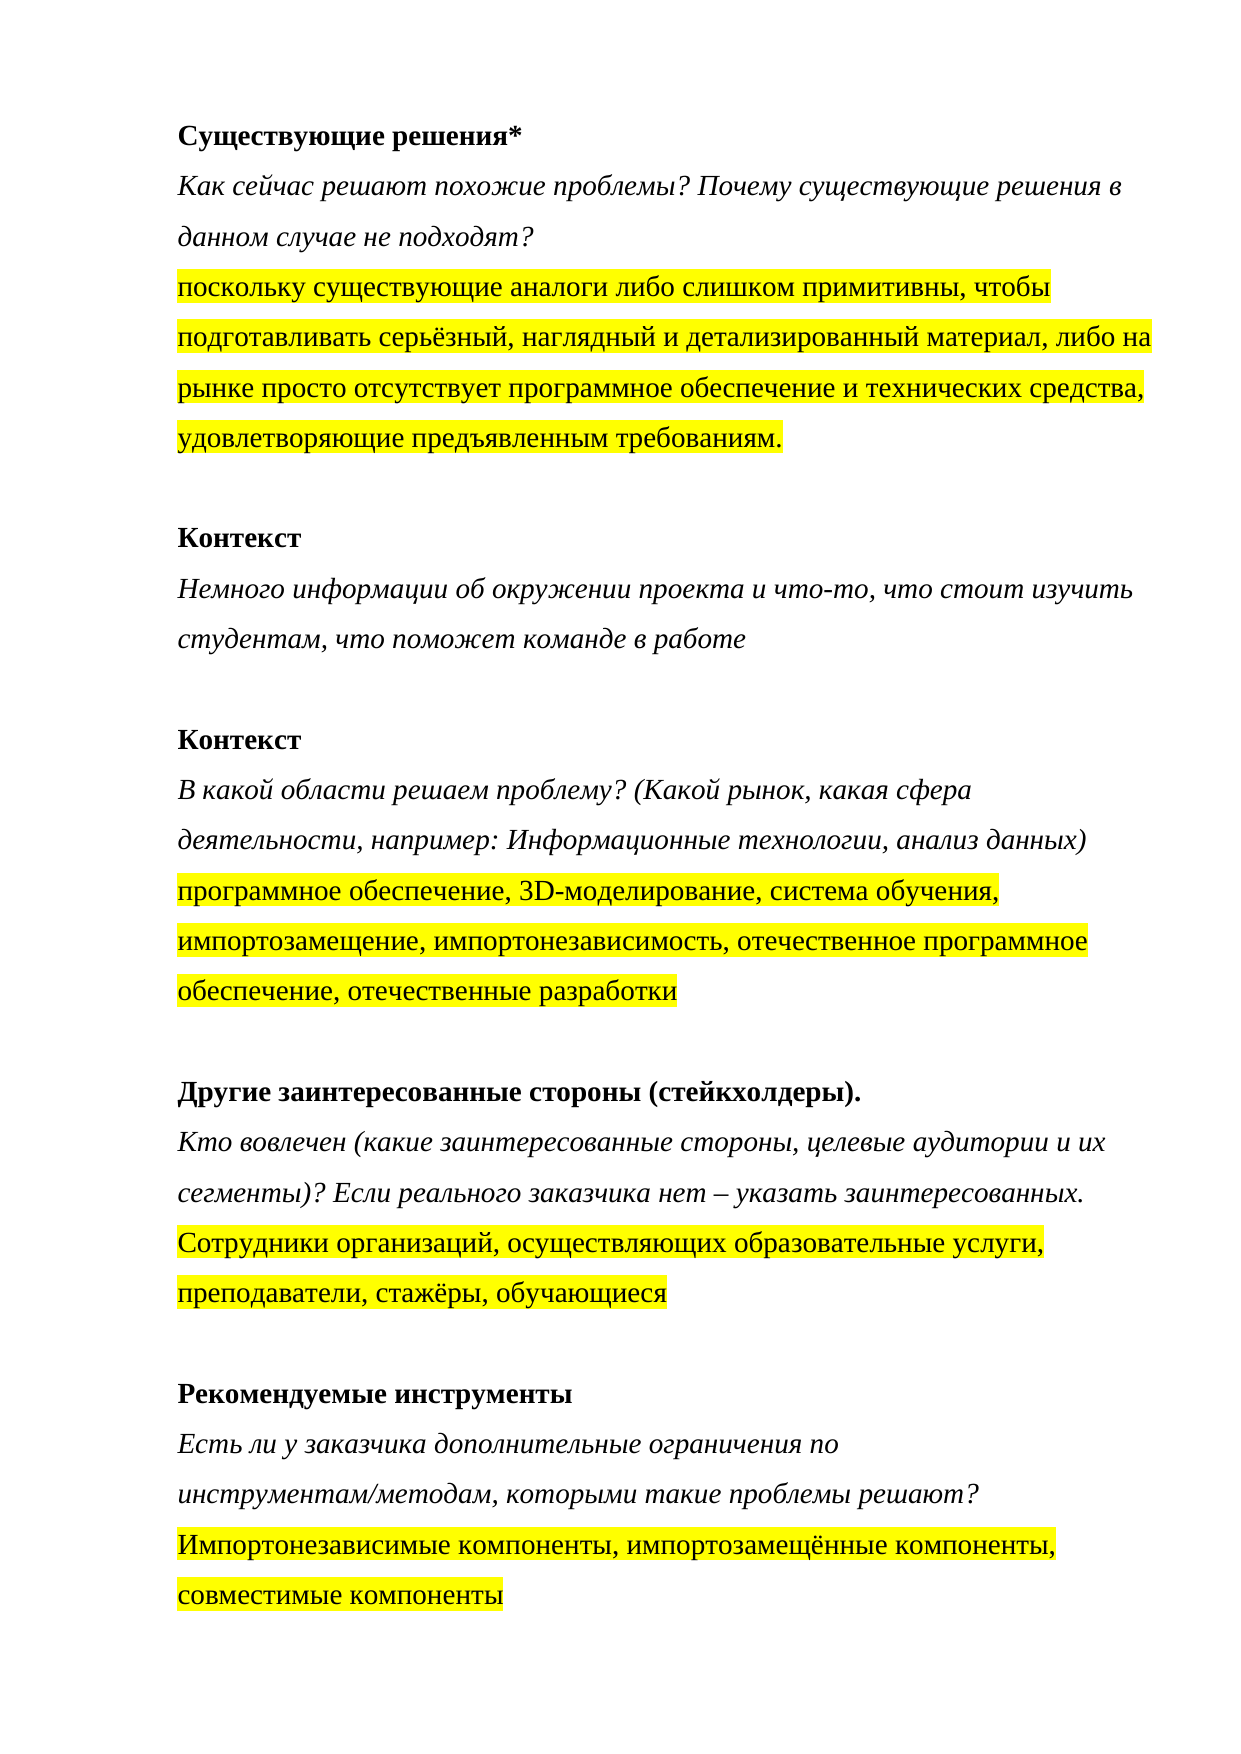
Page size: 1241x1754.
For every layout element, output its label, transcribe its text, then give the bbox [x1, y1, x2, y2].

text Контекст [177, 722, 1152, 755]
text программное обеспечение, 3D-моделирование, система обучения, импортозамещение, импортонезависимость, отечественное программное обеспечение, отечественные разработки [177, 873, 1152, 1007]
text Импортонезависимые компоненты, импортозамещённые компоненты, совместимые компоненты [177, 1527, 1152, 1611]
text Есть ли у заказчика дополнительные ограничения по инструментам/методам, которыми такие проблемы решают? [177, 1426, 1152, 1510]
text Немного информации об окружении проекта и что-то, что стоит изучить студентам, что поможет команде в работе [177, 571, 1152, 655]
text Кто вовлечен (какие заинтересованные стороны, целевые аудитории и их сегменты)? Если реального заказчика нет – указать заинтересованных. [177, 1124, 1152, 1208]
text Другие заинтересованные стороны (стейкхолдеры). [177, 1074, 1152, 1108]
text поскольку существующие аналоги либо слишком примитивны, чтобы подготавливать серьёзный, наглядный и детализированный материал, либо на рынке просто отсутствует программное обеспечение и технических средства, удовлетворяющие предъявленным требованиям. [177, 269, 1152, 319]
text В какой области решаем проблему? (Какой рынок, какая сфера деятельности, например: Информационные технологии, анализ данных) [177, 772, 1152, 856]
text Рекомендуемые инструменты [177, 1376, 1152, 1409]
text поскольку существующие аналоги либо слишком примитивны, чтобы подготавливать серьёзный, наглядный и детализированный материал, либо на рынке просто отсутствует программное обеспечение и технических средства, удовлетворяющие предъявленным требованиям. [177, 353, 1152, 453]
text Сотрудники организаций, осуществляющих образовательные услуги, преподаватели, стажёры, обучающиеся [177, 1225, 1152, 1309]
text Контекст [177, 521, 1152, 554]
text Как сейчас решают похожие проблемы? Почему существующие решения в данном случае не подходят? [177, 168, 1152, 252]
text Существующие решения* [177, 118, 1152, 152]
